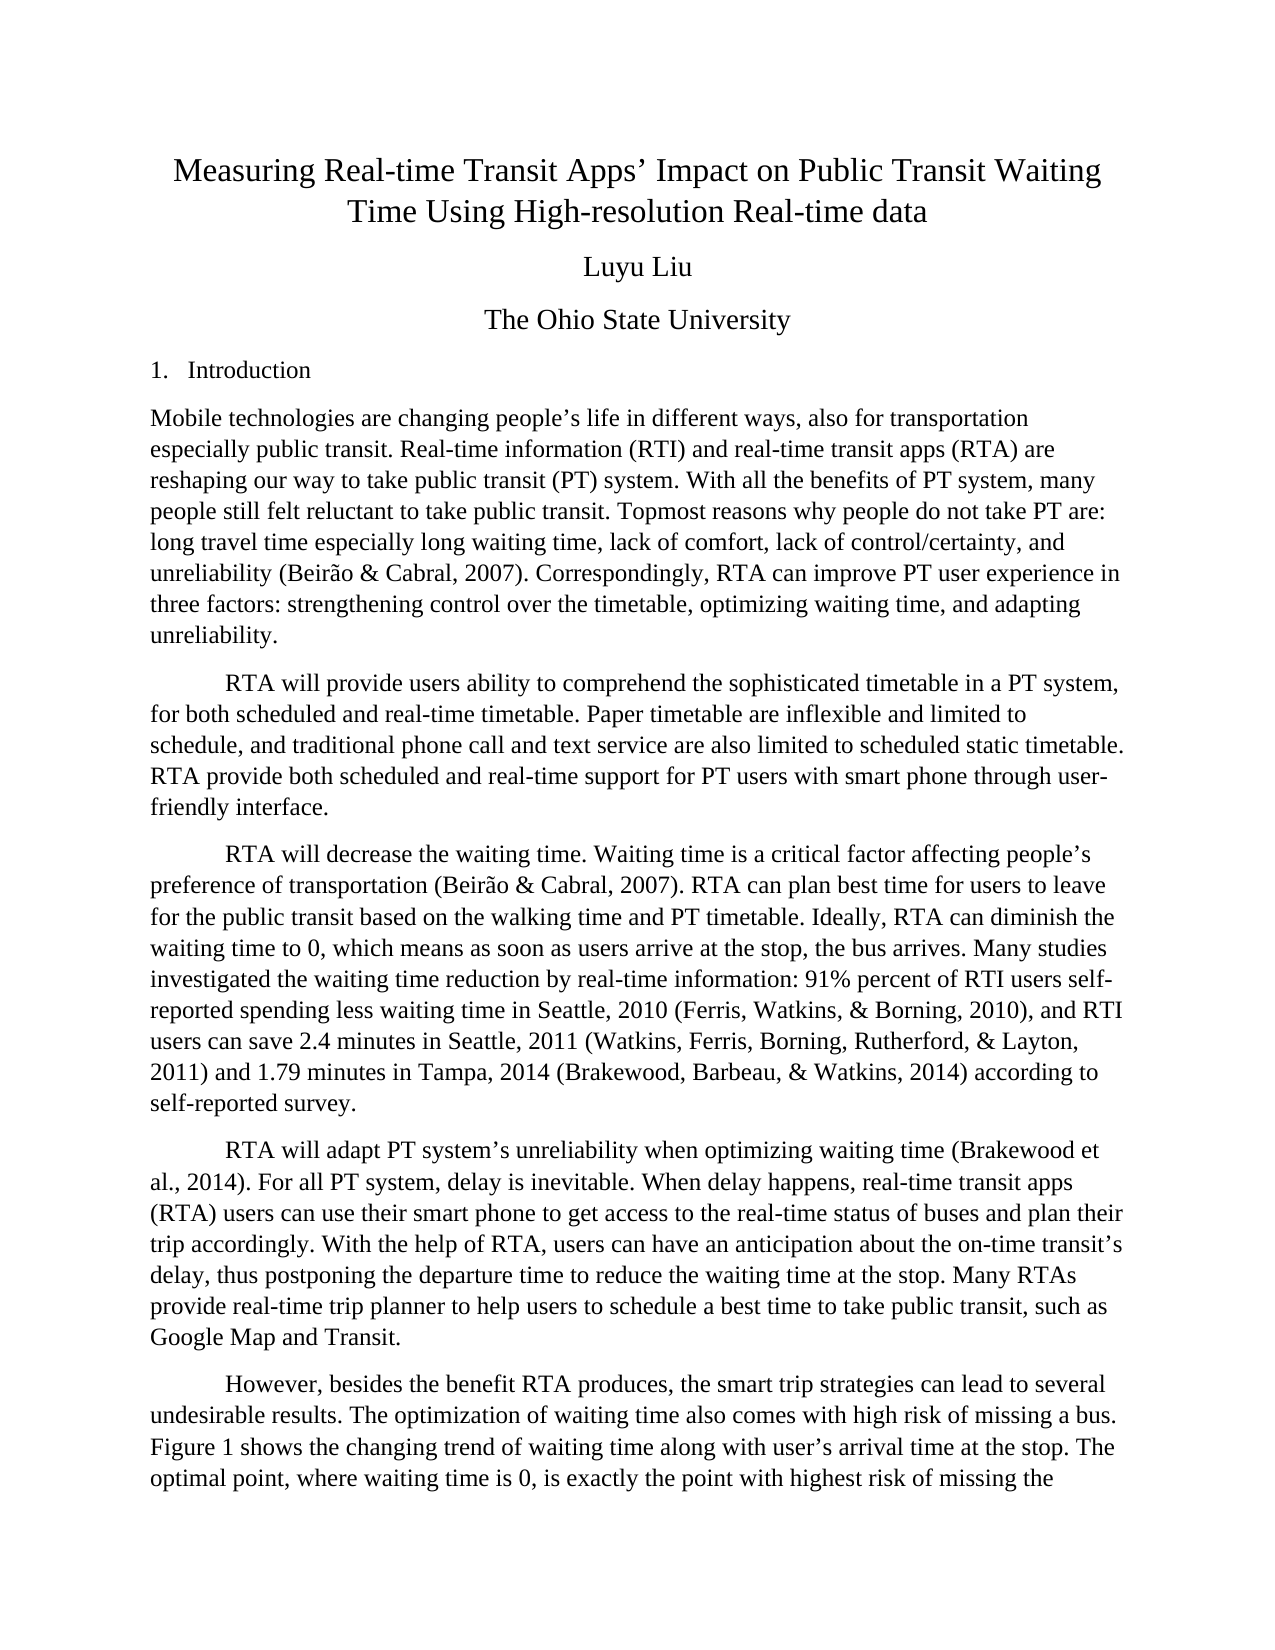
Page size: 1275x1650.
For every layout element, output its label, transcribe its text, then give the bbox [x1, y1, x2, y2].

text The Ohio State University [150, 302, 1125, 336]
text Mobile technologies are changing people’s life in different ways, also for transportation especially public transit. Real-time information (RTI) and real-time transit apps (RTA) are reshaping our way to take public transit (PT) system. With all the benefits of PT system, many people still felt reluctant to take public transit. Topmost reasons why people do not take PT are: long travel time especially long waiting time, lack of comfort, lack of control/certainty, and unreliability (Beirão & Cabral, 2007). Correspondingly, RTA can improve PT user experience in three factors: strengthening control over the timetable, optimizing waiting time, and adapting unreliability. [150, 403, 1125, 649]
text Luyu Liu [150, 249, 1125, 283]
text Measuring Real-time Transit Apps’ Impact on Public Transit Waiting Time Using High-resolution Real-time data [150, 150, 1125, 230]
list Introduction [150, 355, 1125, 384]
text RTA will decrease the waiting time. Waiting time is a critical factor affecting people’s preference of transportation (Beirão & Cabral, 2007). RTA can plan best time for users to leave for the public transit based on the walking time and PT timetable. Ideally, RTA can diminish the waiting time to 0, which means as soon as users arrive at the stop, the bus arrives. Many studies investigated the waiting time reduction by real-time information: 91% percent of RTI users self-reported spending less waiting time in Seattle, 2010 (Ferris, Watkins, & Borning, 2010), and RTI users can save 2.4 minutes in Seattle, 2011 (Watkins, Ferris, Borning, Rutherford, & Layton, 2011) and 1.79 minutes in Tampa, 2014 (Brakewood, Barbeau, & Watkins, 2014) according to self-reported survey. [150, 839, 1125, 1117]
text RTA will provide users ability to comprehend the sophisticated timetable in a PT system, for both scheduled and real-time timetable. Paper timetable are inflexible and limited to schedule, and traditional phone call and text service are also limited to scheduled static timetable. RTA provide both scheduled and real-time support for PT users with smart phone through user-friendly interface. [150, 668, 1125, 821]
text RTA will adapt PT system’s unreliability when optimizing waiting time (Brakewood et al., 2014). For all PT system, delay is inevitable. When delay happens, real-time transit apps (RTA) users can use their smart phone to get access to the real-time status of buses and plan their trip accordingly. With the help of RTA, users can have an anticipation about the on-time transit’s delay, thus postponing the departure time to reduce the waiting time at the stop. Many RTAs provide real-time trip planner to help users to schedule a best time to take public transit, such as Google Map and Transit. [150, 1136, 1125, 1351]
